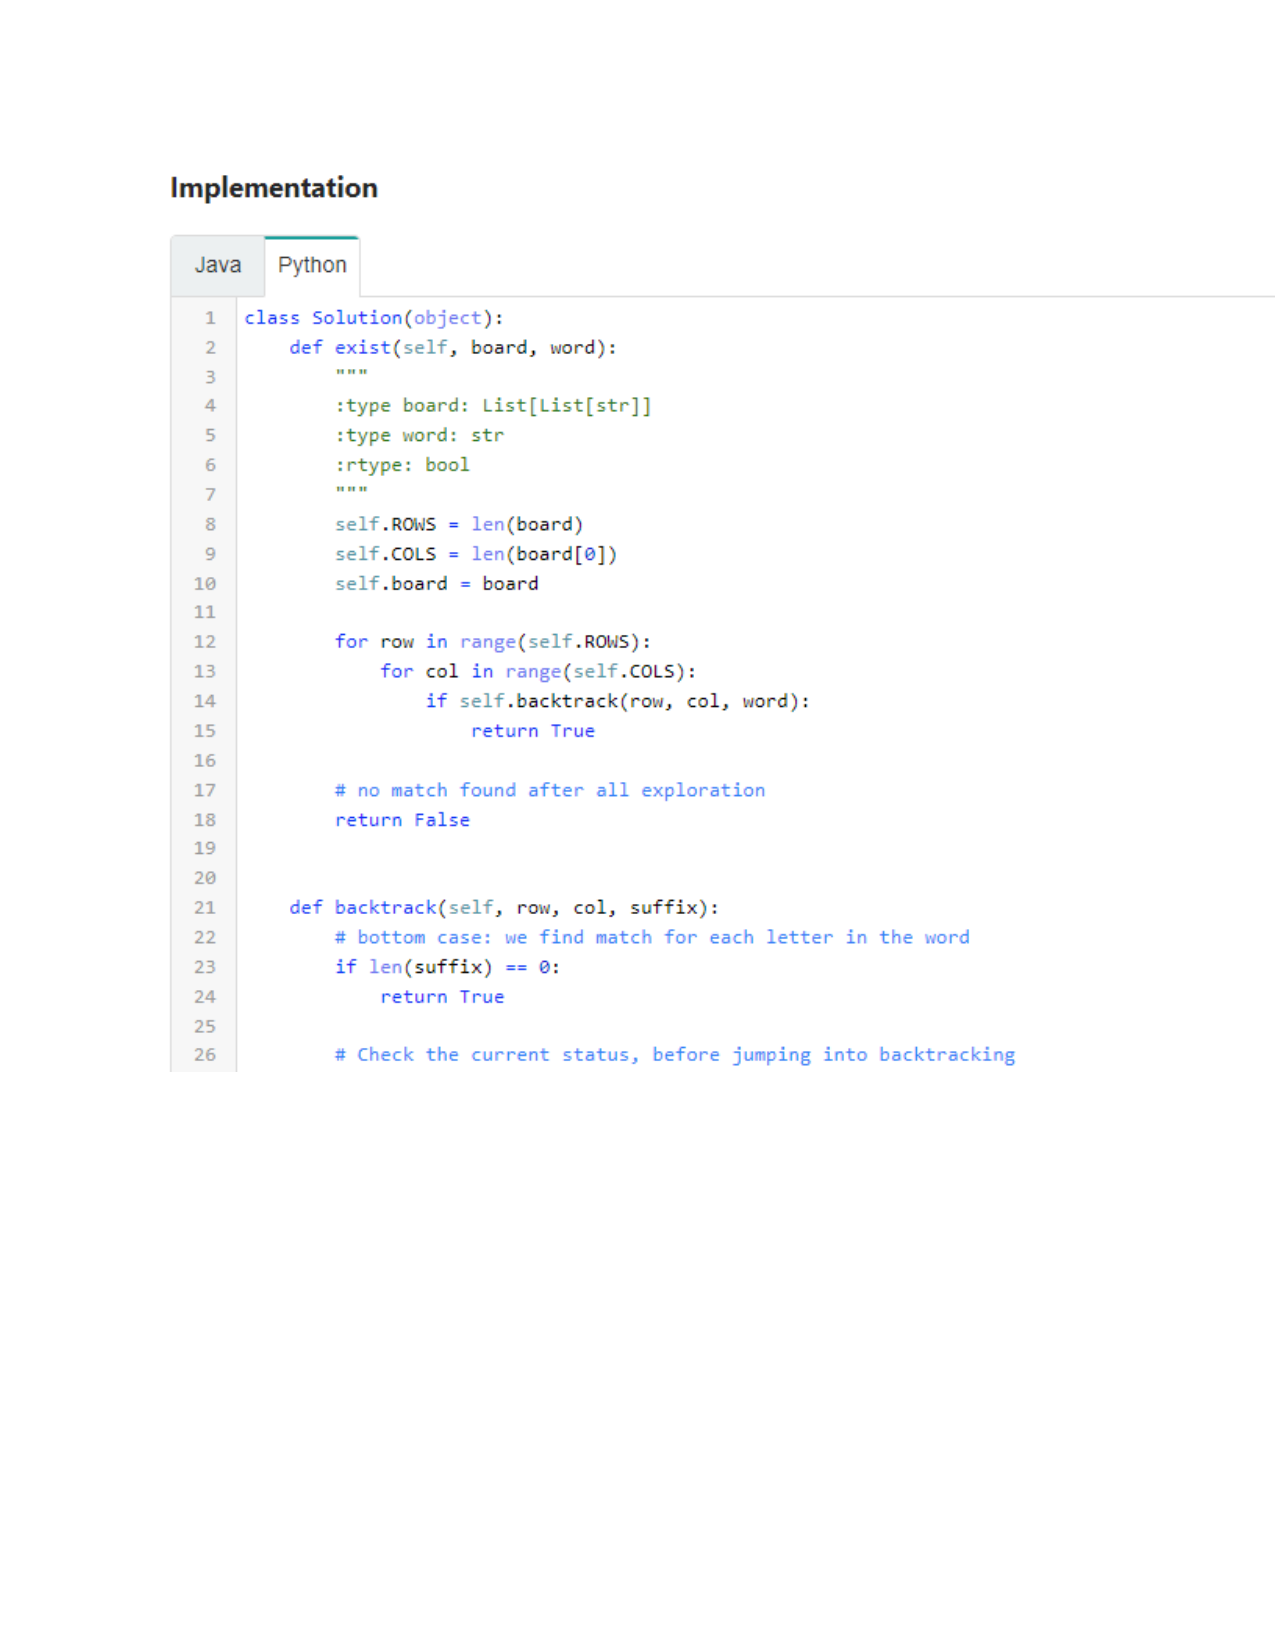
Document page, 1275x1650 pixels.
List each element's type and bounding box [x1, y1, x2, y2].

picture [150, 150, 1275, 1072]
